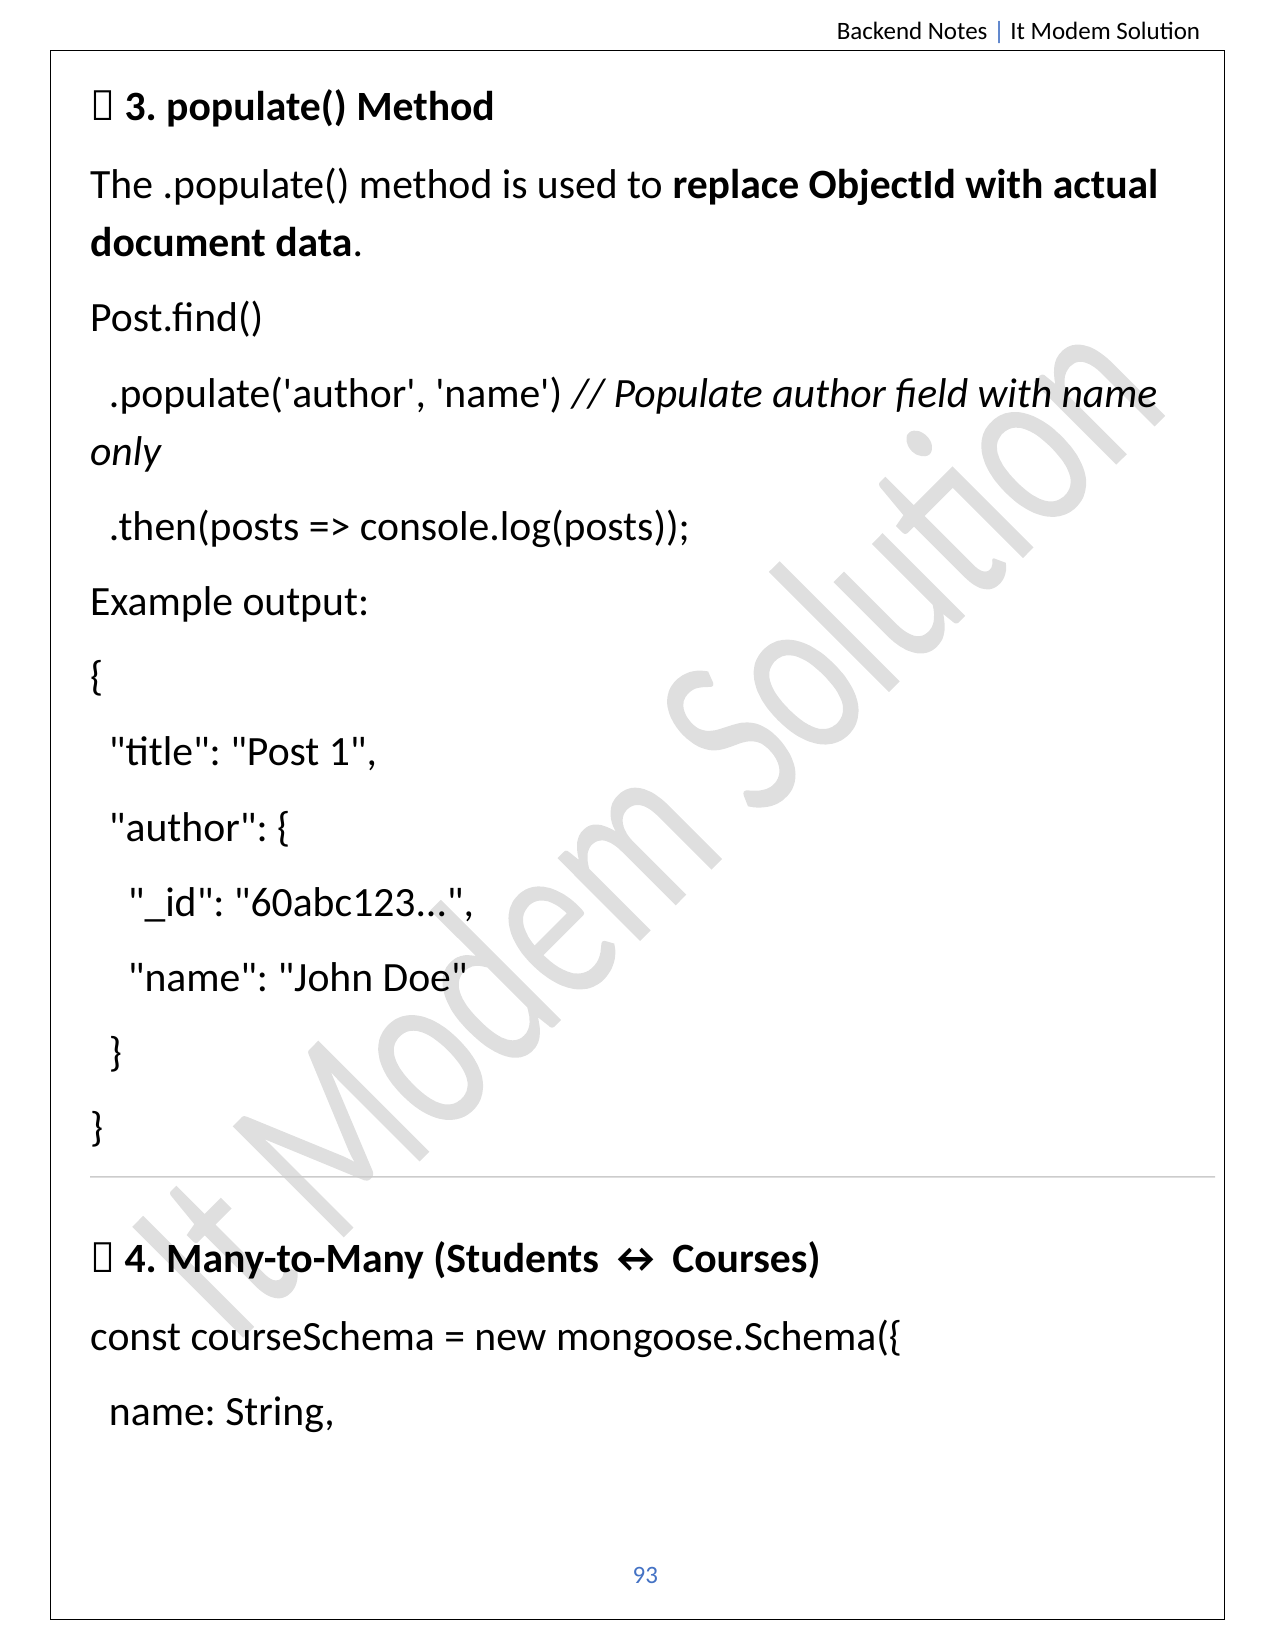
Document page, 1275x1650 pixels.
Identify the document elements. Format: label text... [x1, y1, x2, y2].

text "author": { [90, 801, 1200, 851]
text "name": "John Doe" [90, 951, 1200, 1002]
text ✅ 4. Many-to-Many (Students ↔ Courses) [90, 1228, 1200, 1284]
text "_id": "60abc123...", [90, 876, 1200, 926]
text ✅ 3. populate() Method [90, 76, 1200, 133]
text .populate('author', 'name') // Populate author field with name only [90, 367, 1200, 476]
text Example output: [90, 575, 1200, 626]
text .then(posts => console.log(posts)); [90, 500, 1200, 551]
text Post.find() [90, 291, 1200, 342]
text { [90, 650, 1200, 701]
text The .populate() method is used to replace ObjectId with actual document data. [90, 158, 1200, 267]
text "title": "Post 1", [90, 725, 1200, 776]
text } [90, 1026, 1200, 1077]
text name: String, [90, 1385, 1200, 1436]
text } [90, 1101, 1200, 1152]
text const courseSchema = new mongoose.Schema({ [90, 1309, 1200, 1360]
